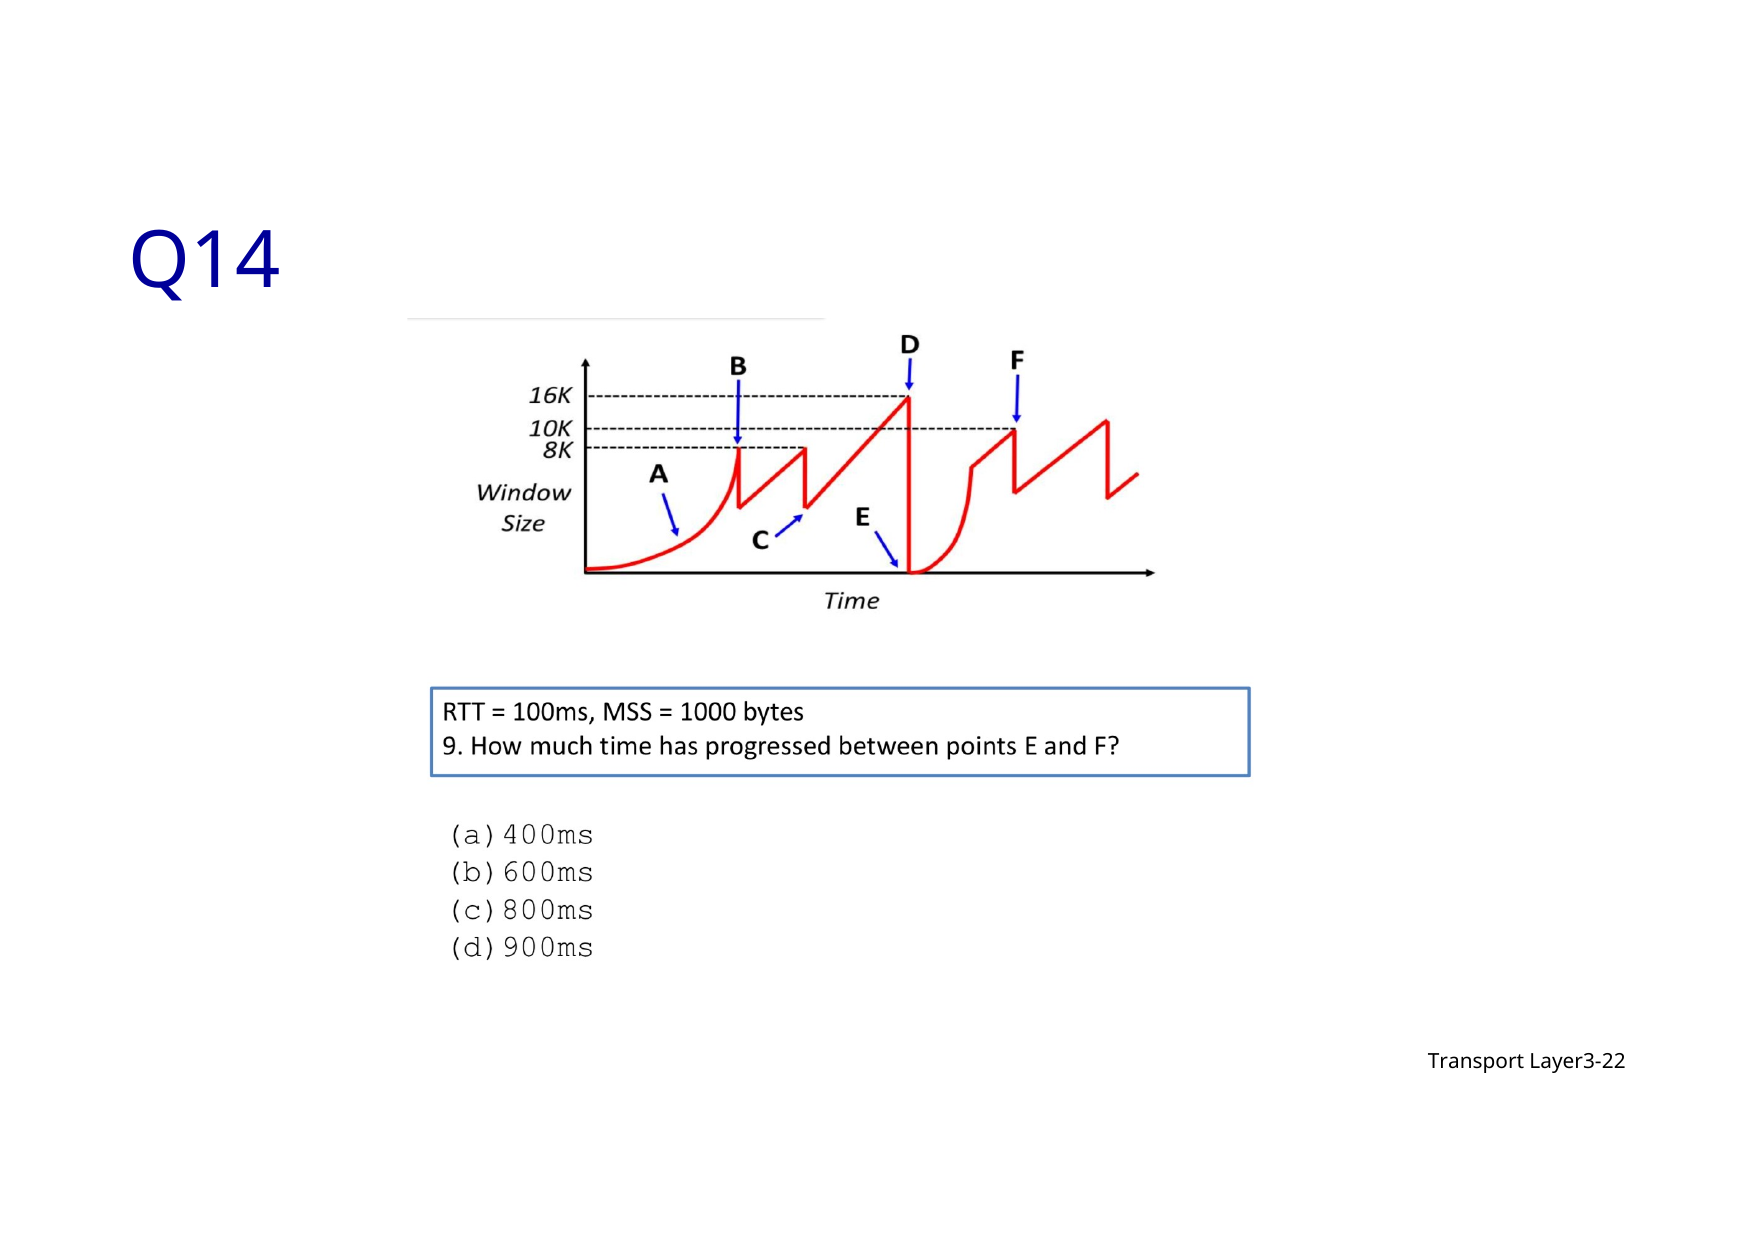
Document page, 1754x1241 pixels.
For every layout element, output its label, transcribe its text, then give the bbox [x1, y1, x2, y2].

subtitle Q14 [128, 202, 1528, 310]
picture [407, 318, 1288, 974]
